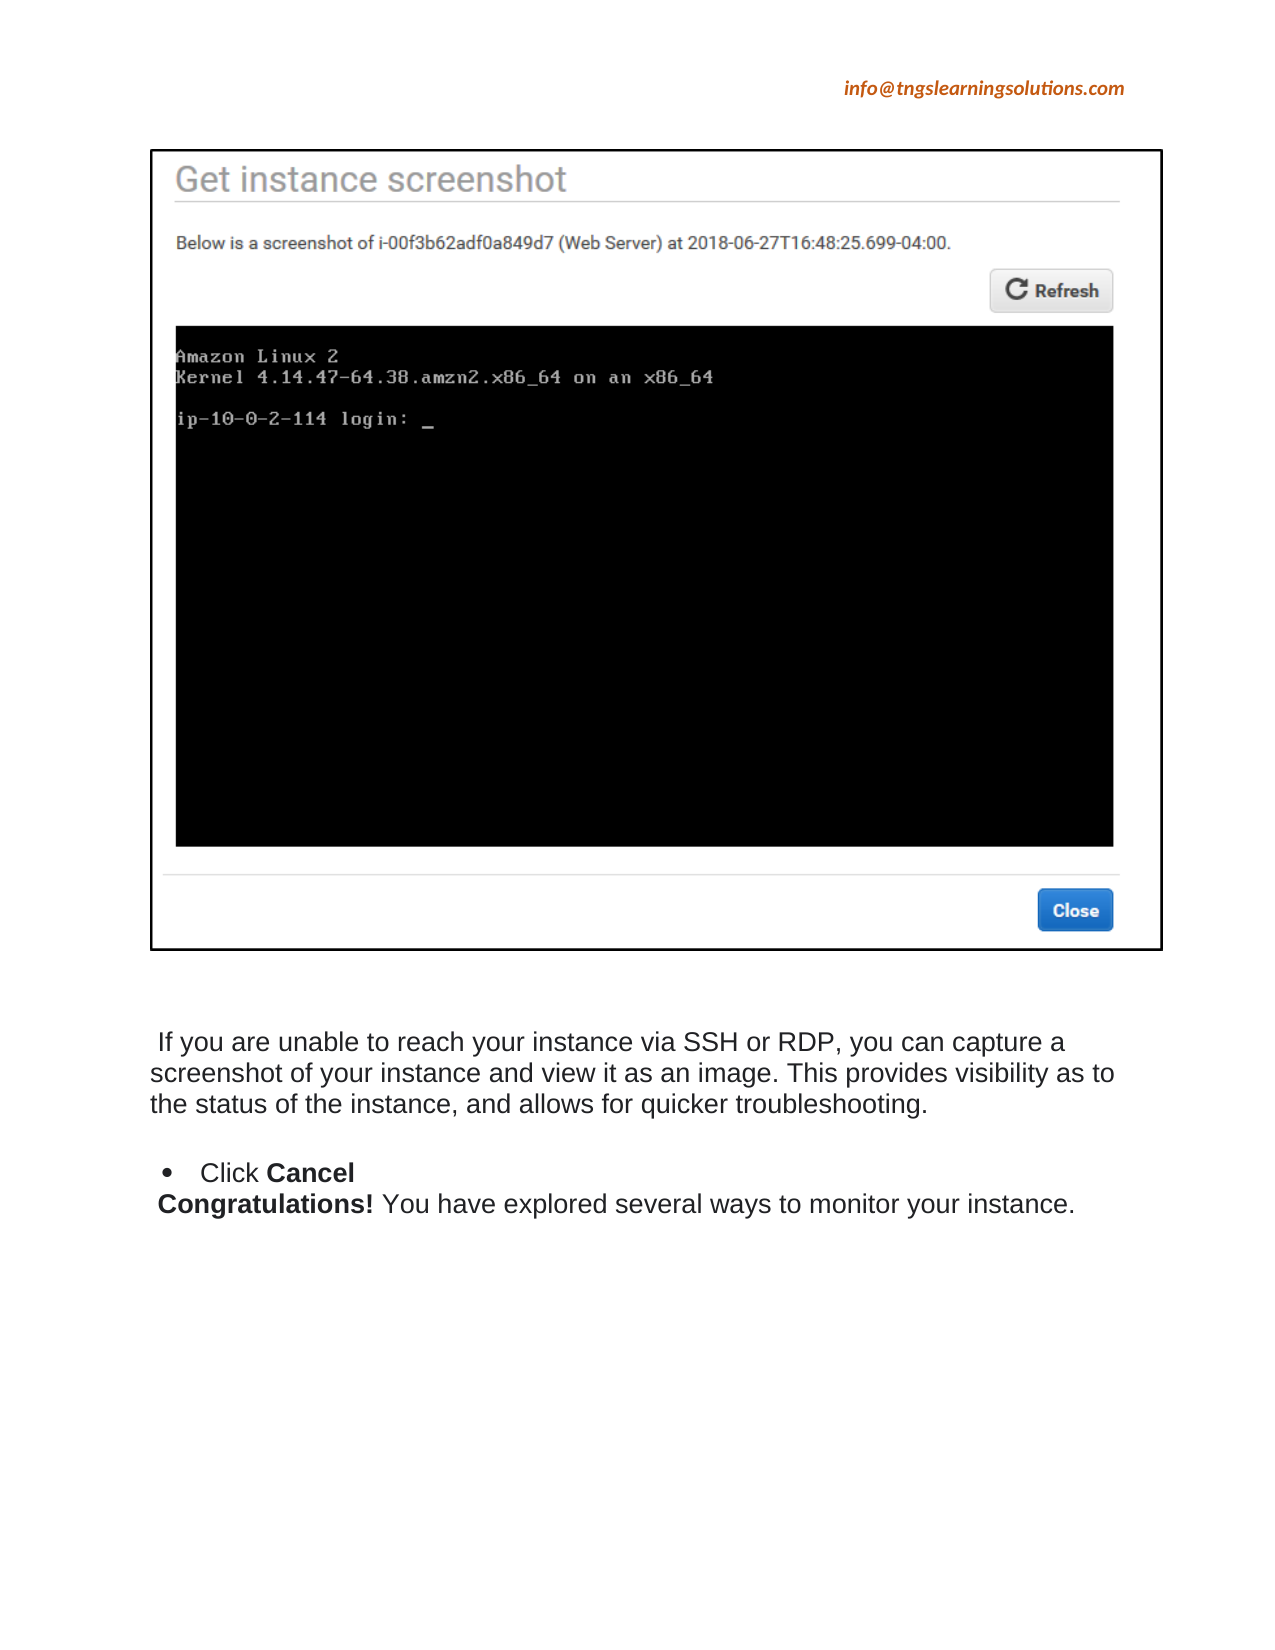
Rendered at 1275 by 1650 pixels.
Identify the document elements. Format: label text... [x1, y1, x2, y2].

text Congratulations! You have explored several ways to monitor your instance. [150, 1188, 1125, 1219]
list Click Cancel [162, 1157, 1125, 1188]
picture [150, 149, 1163, 951]
text If you are unable to reach your instance via SSH or RDP, you can capture a screenshot of your instance and view it as an image. This provides visibility as to the status of the instance, and allows for quicker troubleshooting. [150, 1026, 1125, 1119]
